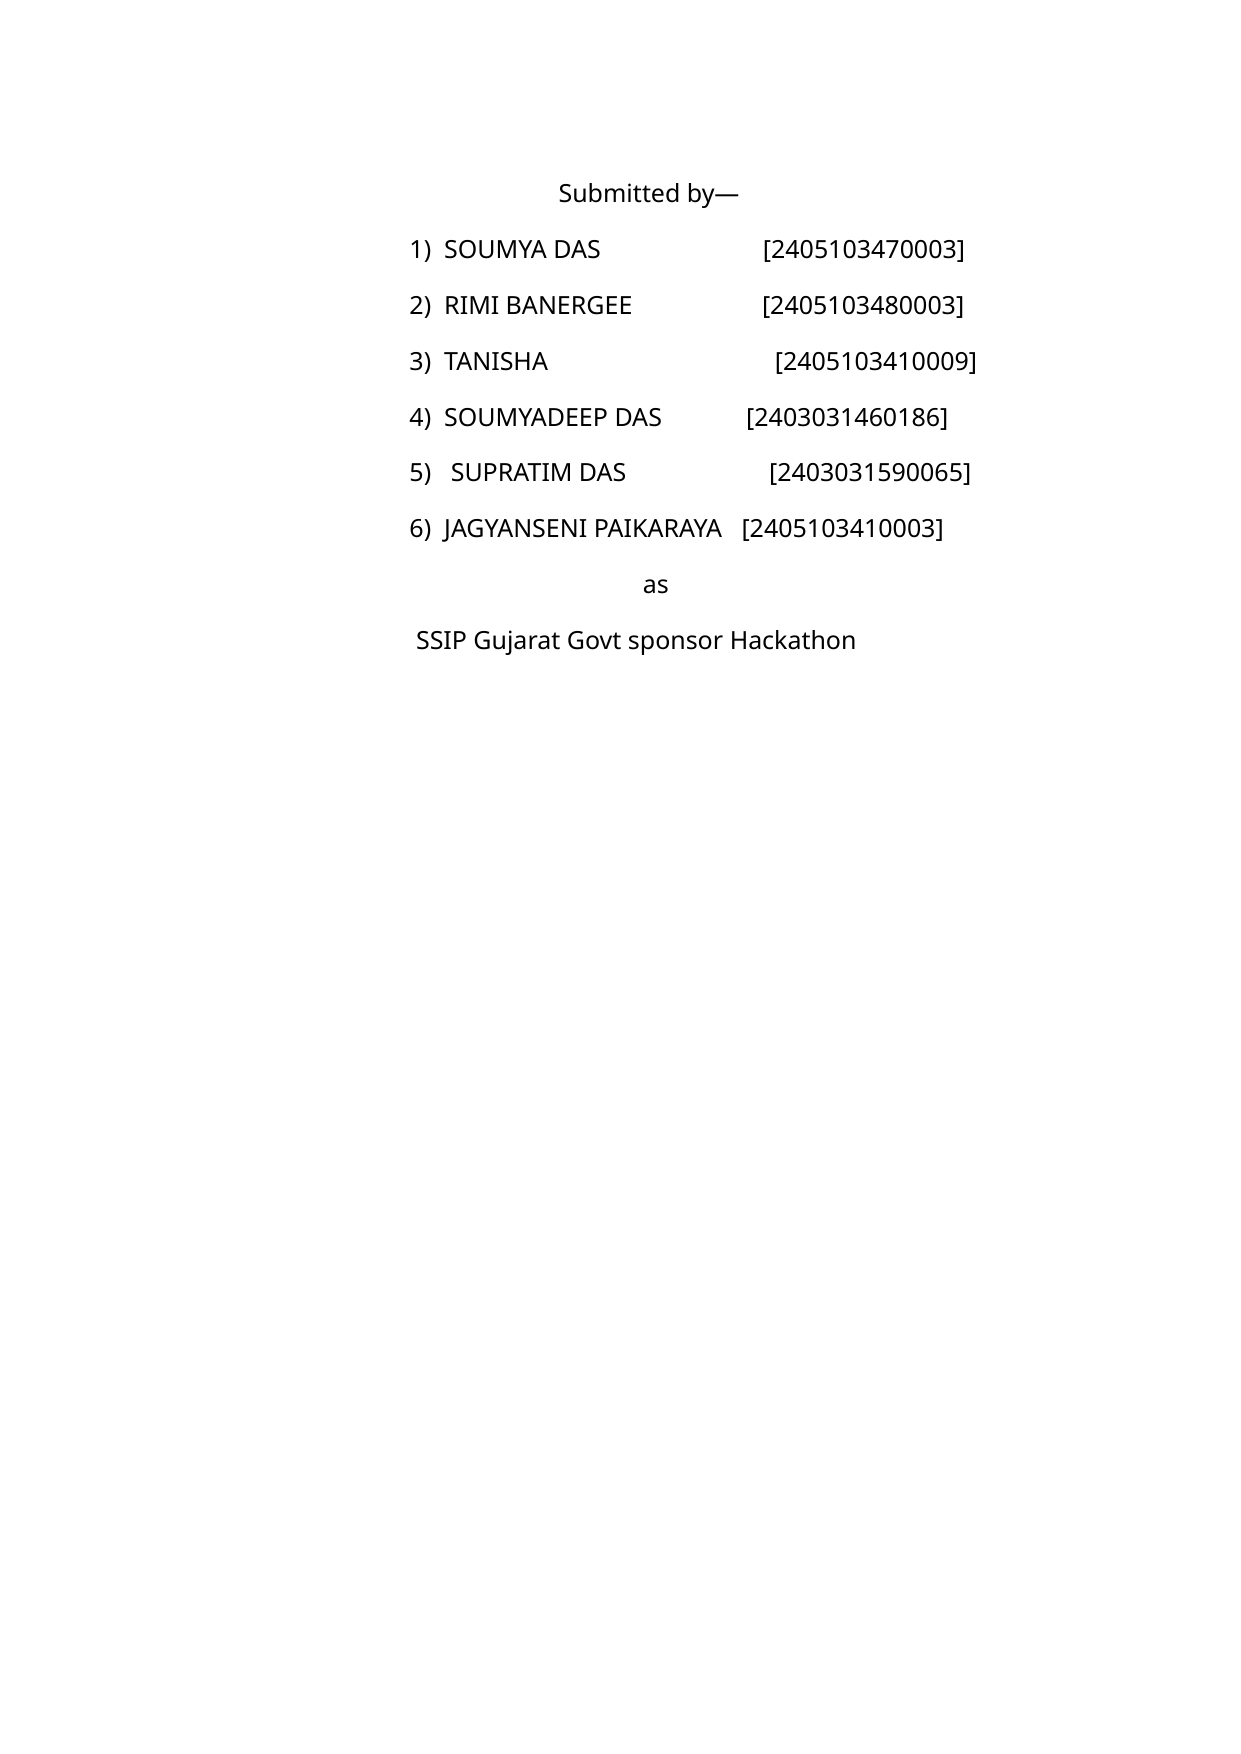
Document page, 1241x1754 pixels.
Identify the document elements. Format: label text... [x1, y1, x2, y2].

text 6) JAGYANSENI PAIKARAYA [2405103410003] [150, 511, 1090, 545]
text 1) SOUMYA DAS [2405103470003] [150, 232, 1090, 266]
text 4) SOUMYADEEP DAS [2403031460186] [150, 399, 1090, 433]
text 5) SUPRATIM DAS [2403031590065] [150, 455, 1090, 489]
text as [150, 567, 1090, 601]
text SSIP Gujarat Govt sponsor Hackathon [150, 623, 1090, 657]
text Submitted by— [150, 176, 1090, 210]
text 2) RIMI BANERGEE [2405103480003] [150, 288, 1090, 322]
text 3) TANISHA [2405103410009] [150, 343, 1090, 377]
